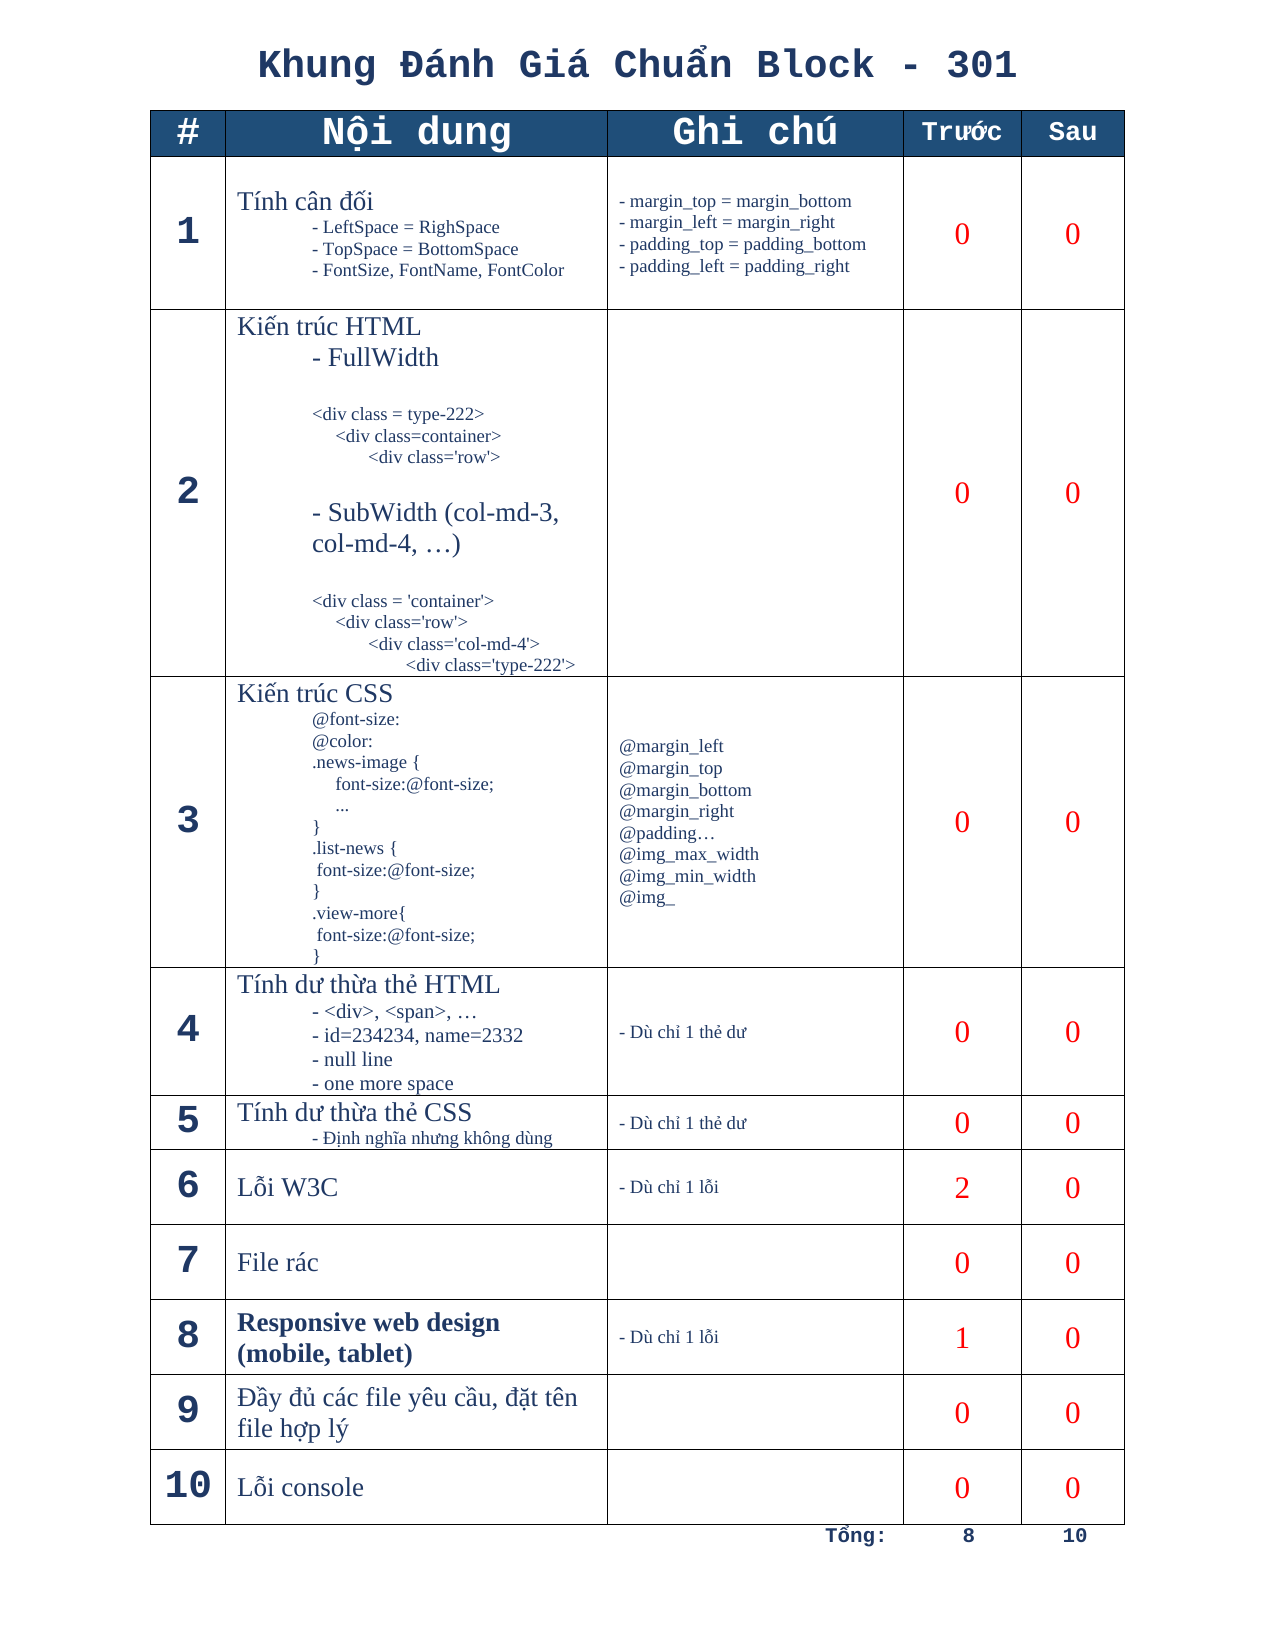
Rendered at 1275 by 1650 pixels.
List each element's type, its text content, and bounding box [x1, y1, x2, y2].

table_cell Đầy đủ các file yêu cầu, đặt tên file hợp lý [226, 1375, 607, 1449]
table_cell 2 [904, 1150, 1021, 1224]
table_cell 0 [1022, 157, 1124, 309]
table_header Nội dung [226, 111, 607, 156]
table_cell Lỗi W3C [226, 1150, 607, 1224]
table_cell 6 [151, 1150, 225, 1224]
table_cell 0 [1022, 1450, 1124, 1524]
table_cell File rác [226, 1225, 607, 1299]
table_cell 5 [151, 1096, 225, 1149]
table_cell 0 [1022, 1225, 1124, 1299]
table_cell 1 [151, 157, 225, 309]
table_cell 8 [151, 1300, 225, 1374]
table_cell 0 [1022, 1375, 1124, 1449]
text Tổng: 8 10 [150, 1525, 1125, 1548]
table_cell 1 [904, 1300, 1021, 1374]
table_cell - Dù chỉ 1 thẻ dư [608, 968, 903, 1095]
table_cell 4 [151, 968, 225, 1095]
table_cell Kiến trúc CSS @font-size: @color: .news-image { font-size:@font-size; ... } .list-news { font-size:@font-size; } .view-more{ font-size:@font-size; } [226, 677, 607, 967]
text Khung Đánh Giá Chuẩn Block - 301 [150, 45, 1125, 90]
table_cell Lỗi console [226, 1450, 607, 1524]
table_cell 0 [904, 1096, 1021, 1149]
table_header Trước [904, 111, 1021, 156]
table_cell - margin_top = margin_bottom - margin_left = margin_right - padding_top = padding_bottom - padding_left = padding_right [608, 157, 903, 309]
table_cell 0 [1022, 677, 1124, 967]
table_cell 9 [151, 1375, 225, 1449]
table_cell 0 [1022, 1096, 1124, 1149]
table_cell 3 [151, 677, 225, 967]
table_cell 0 [1022, 1300, 1124, 1374]
table_cell 0 [904, 1225, 1021, 1299]
table_cell 0 [1022, 968, 1124, 1095]
table_cell [608, 1450, 903, 1524]
table_header # [151, 111, 225, 156]
table_cell 0 [904, 968, 1021, 1095]
table_header Ghi chú [608, 111, 903, 156]
table_cell - Dù chỉ 1 lỗi [608, 1150, 903, 1224]
table_cell [608, 1375, 903, 1449]
table_cell 0 [904, 677, 1021, 967]
table_cell 0 [904, 1375, 1021, 1449]
table_header Sau [1022, 111, 1124, 156]
table_cell Tính dư thừa thẻ HTML - <div>, <span>, … - id=234234, name=2332 - null line - one more space [226, 968, 607, 1095]
table_cell 0 [904, 1450, 1021, 1524]
table_cell Tính cân đối - LeftSpace = RighSpace - TopSpace = BottomSpace - FontSize, FontName, FontColor [226, 157, 607, 309]
table_cell Responsive web design (mobile, tablet) [226, 1300, 607, 1374]
table_cell Kiến trúc HTML - FullWidth <div class = type-222> <div class=container> <div class='row'> - SubWidth (col-md-3, col-md-4, …) <div class = 'container'> <div class='row'> <div class='col-md-4'> <div class='type-222'> [226, 310, 607, 676]
table_cell 0 [1022, 1150, 1124, 1224]
table_cell [608, 310, 903, 676]
table_cell 2 [151, 310, 225, 676]
table_cell - Dù chỉ 1 lỗi [608, 1300, 903, 1374]
table_cell 10 [151, 1450, 225, 1524]
table_cell 0 [904, 157, 1021, 309]
table_cell 0 [1022, 310, 1124, 676]
table_cell @margin_left @margin_top @margin_bottom @margin_right @padding… @img_max_width @img_min_width @img_ [608, 677, 903, 967]
table_cell - Dù chỉ 1 thẻ dư [608, 1096, 903, 1149]
table_cell Tính dư thừa thẻ CSS - Định nghĩa nhưng không dùng [226, 1096, 607, 1149]
table_cell [608, 1225, 903, 1299]
table_cell 7 [151, 1225, 225, 1299]
table_cell 0 [904, 310, 1021, 676]
